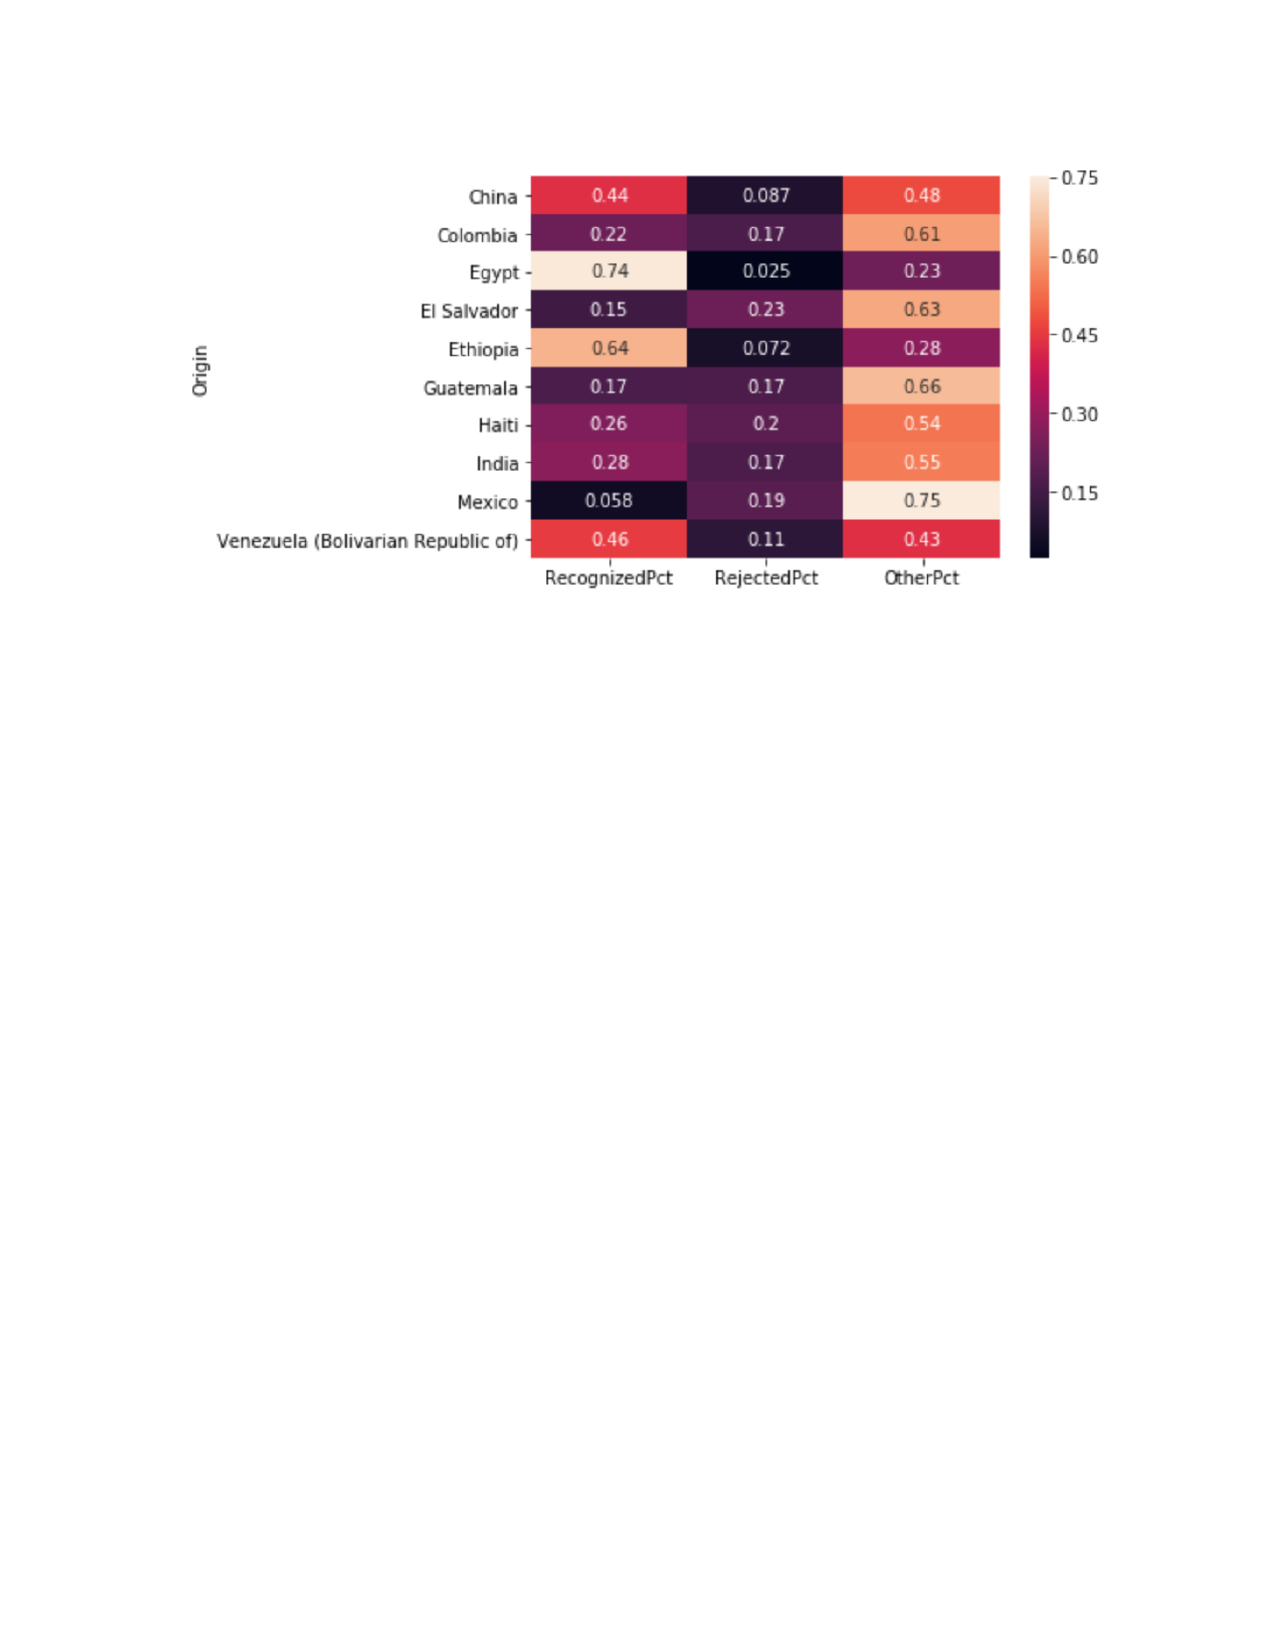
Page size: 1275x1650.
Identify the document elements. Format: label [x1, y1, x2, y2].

picture [150, 150, 1125, 627]
